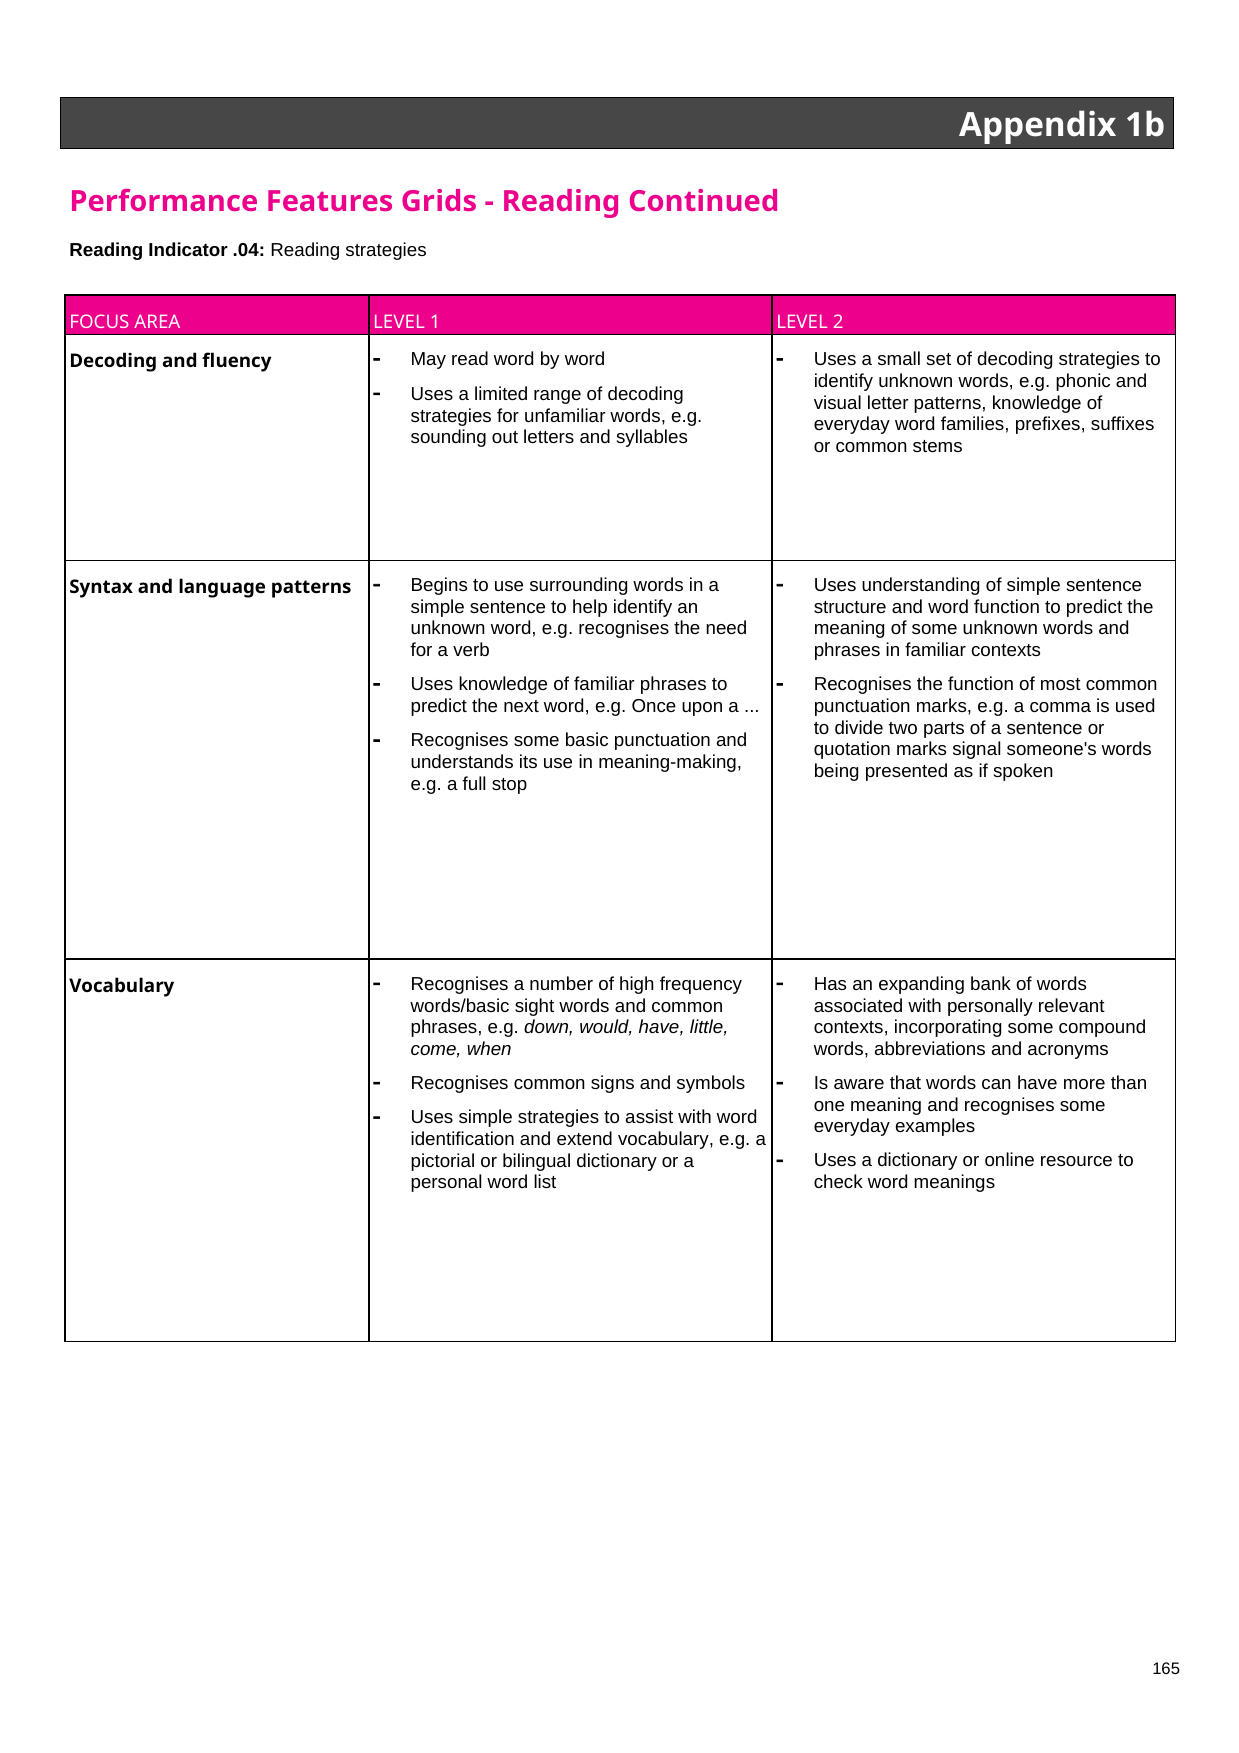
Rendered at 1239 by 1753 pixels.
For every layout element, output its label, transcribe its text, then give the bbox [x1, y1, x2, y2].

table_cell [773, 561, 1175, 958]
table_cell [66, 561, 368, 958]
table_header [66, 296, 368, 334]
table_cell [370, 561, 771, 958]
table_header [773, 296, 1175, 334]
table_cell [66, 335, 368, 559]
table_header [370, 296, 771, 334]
text Reading Indicator .04: Reading strategies [69, 238, 1180, 260]
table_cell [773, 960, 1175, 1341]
subtitle Performance Features Grids - Reading Continued [69, 180, 1180, 220]
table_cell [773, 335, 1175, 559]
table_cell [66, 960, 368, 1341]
subtitle Appendix 1b [61, 98, 1173, 148]
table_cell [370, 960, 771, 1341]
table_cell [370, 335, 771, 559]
